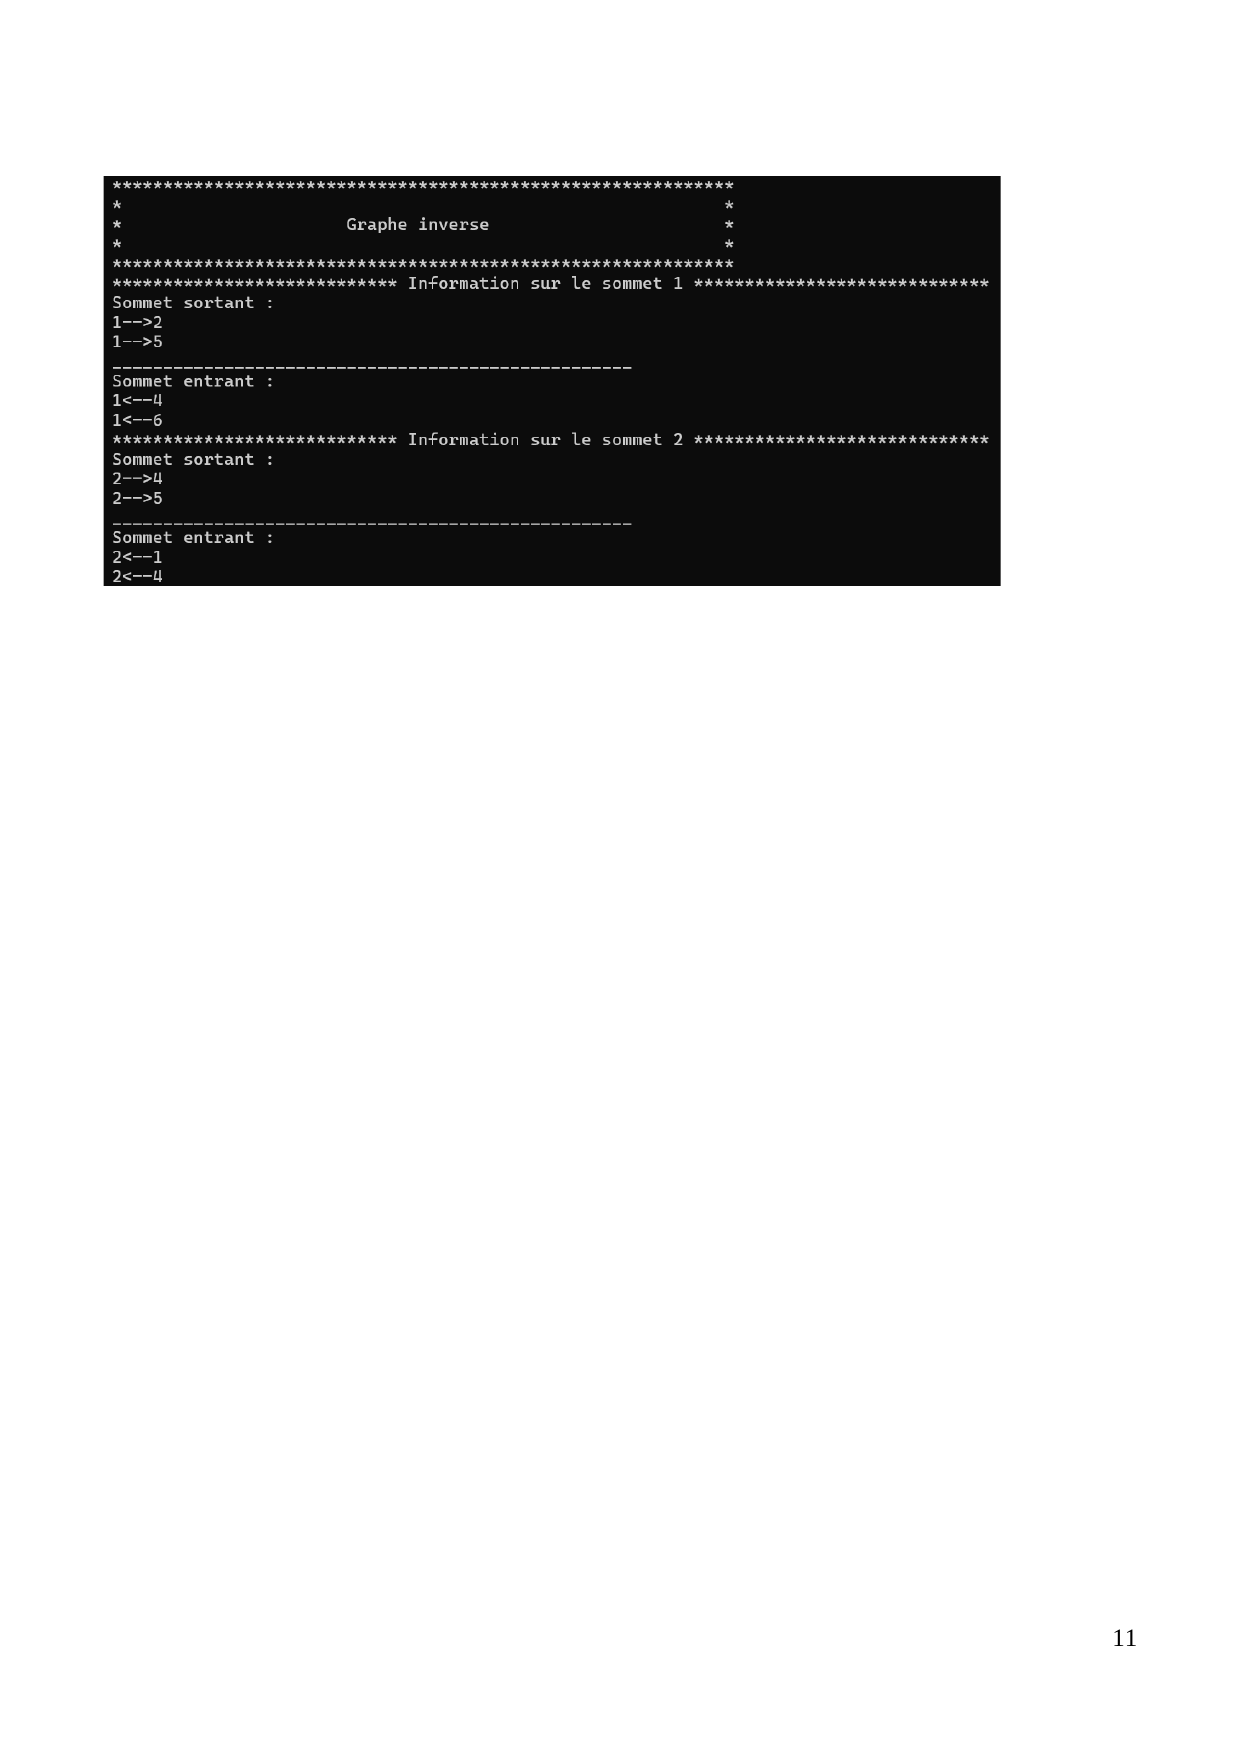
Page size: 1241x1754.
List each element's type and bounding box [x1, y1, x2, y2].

picture [103, 176, 1001, 586]
